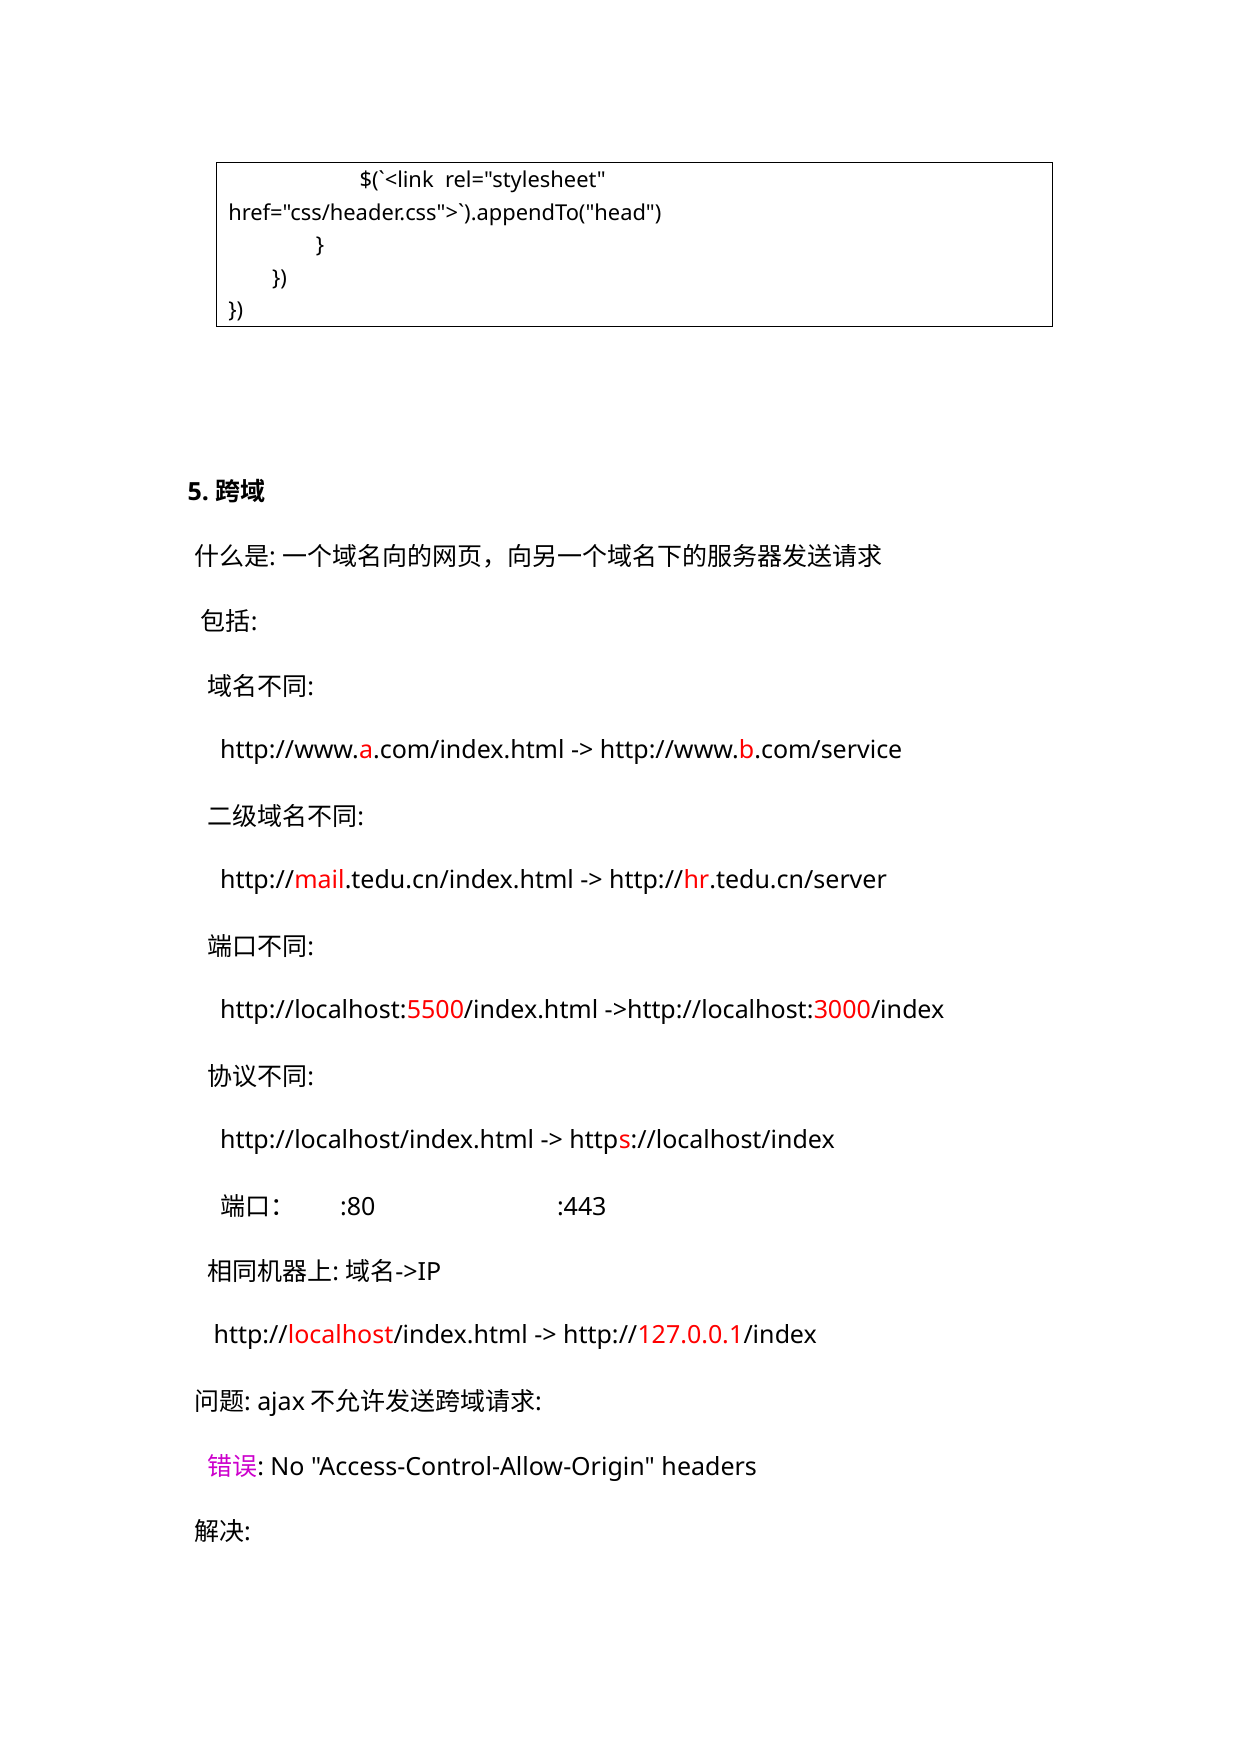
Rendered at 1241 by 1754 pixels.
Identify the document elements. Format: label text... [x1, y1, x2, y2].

text 包括: [187, 587, 1053, 652]
text 5. 跨域 [187, 457, 1053, 522]
text http://localhost/index.html -> http://127.0.0.1/index [187, 1302, 1053, 1367]
text http://localhost/index.html -> https://localhost/index [187, 1107, 1053, 1172]
text 协议不同: [187, 1042, 1053, 1107]
text 端口： :80 :443 [187, 1172, 1053, 1237]
text 错误: No "Access-Control-Allow-Origin" headers [187, 1432, 1053, 1497]
text 解决: [187, 1497, 1053, 1562]
text 二级域名不同: [187, 782, 1053, 847]
text 端口不同: [187, 912, 1053, 977]
text 域名不同: [187, 652, 1053, 717]
text 问题: ajax不允许发送跨域请求: [187, 1367, 1053, 1432]
text http://www.a.com/index.html -> http://www.b.com/service [187, 717, 1053, 782]
text http://localhost:5500/index.html ->http://localhost:3000/index [187, 977, 1053, 1042]
text 相同机器上: 域名->IP [187, 1237, 1053, 1302]
text 什么是: 一个域名向的网页，向另一个域名下的服务器发送请求 [187, 522, 1053, 587]
text http://mail.tedu.cn/index.html -> http://hr.tedu.cn/server [187, 847, 1053, 912]
